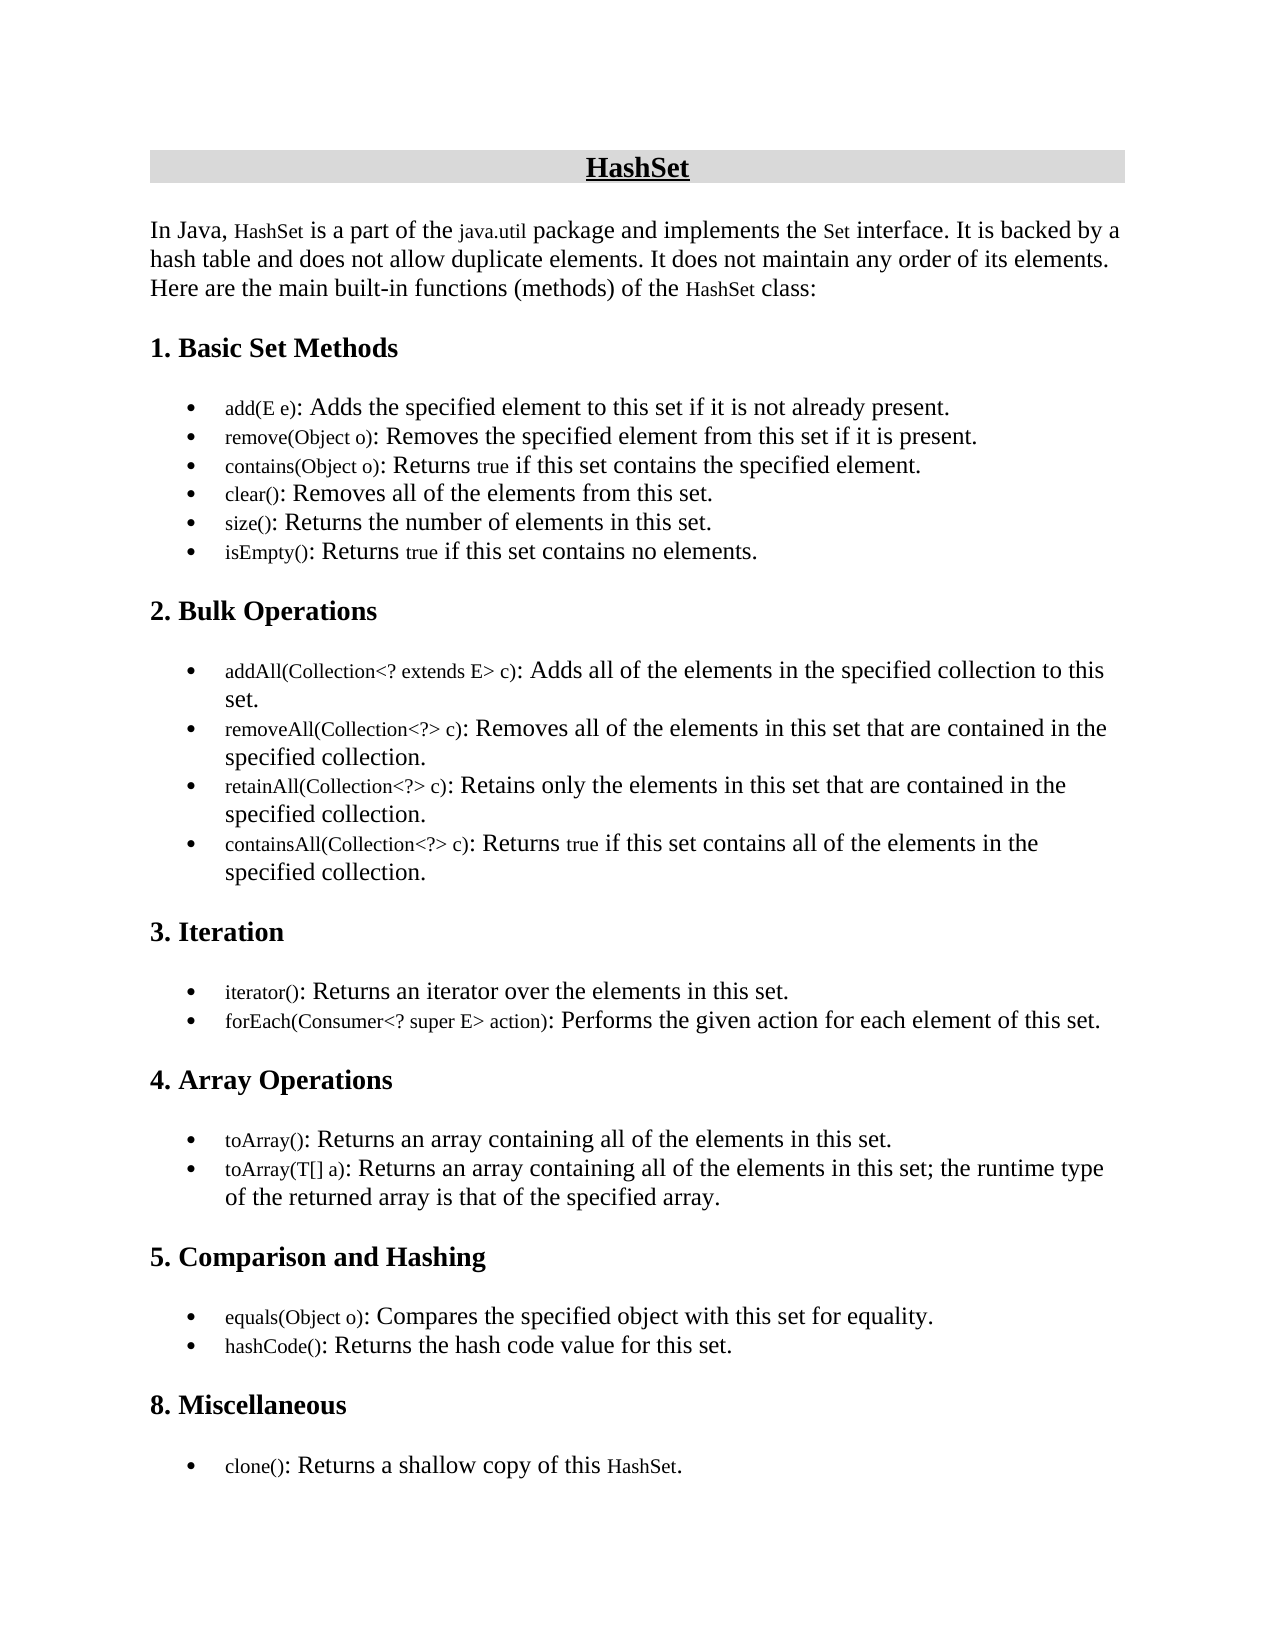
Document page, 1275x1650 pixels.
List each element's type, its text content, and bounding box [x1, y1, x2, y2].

list removeAll(Collection<?> c): Removes all of the elements in this set that are contained in the specified collection. [187, 713, 1125, 771]
list forEach(Consumer<? super E> action): Performs the given action for each element of this set. [187, 1005, 1125, 1034]
list add(E e): Adds the specified element to this set if it is not already present. [187, 392, 1125, 421]
text HashSet [150, 150, 1125, 183]
list addAll(Collection<? extends E> c): Adds all of the elements in the specified collection to this set. [187, 656, 1125, 713]
list equals(Object o): Compares the specified object with this set for equality. [187, 1301, 1125, 1330]
list size(): Returns the number of elements in this set. [187, 507, 1125, 536]
list retainAll(Collection<?> c): Retains only the elements in this set that are contained in the specified collection. [187, 771, 1125, 828]
text 2. Bulk Operations [150, 594, 1125, 626]
list clear(): Removes all of the elements from this set. [187, 478, 1125, 507]
list iterator(): Returns an iterator over the elements in this set. [187, 976, 1125, 1005]
text 1. Basic Set Methods [150, 331, 1125, 363]
list toArray(): Returns an array containing all of the elements in this set. [187, 1124, 1125, 1153]
text In Java, HashSet is a part of the java.util package and implements the Set interface. It is backed by a hash table and does not allow duplicate elements. It does not maintain any order of its elements. Here are the main built-in functions (methods) of the HashSet class: [150, 215, 1125, 302]
text 5. Comparison and Hashing [150, 1240, 1125, 1272]
list remove(Object o): Removes the specified element from this set if it is present. [187, 421, 1125, 450]
text 8. Miscellaneous [150, 1388, 1125, 1421]
list toArray(T[] a): Returns an array containing all of the elements in this set; the runtime type of the returned array is that of the specified array. [187, 1153, 1125, 1211]
text 3. Iteration [150, 915, 1125, 947]
list contains(Object o): Returns true if this set contains the specified element. [187, 450, 1125, 478]
text 4. Array Operations [150, 1063, 1125, 1095]
list containsAll(Collection<?> c): Returns true if this set contains all of the elements in the specified collection. [187, 828, 1125, 886]
list clone(): Returns a shallow copy of this HashSet. [187, 1450, 1125, 1478]
list isEmpty(): Returns true if this set contains no elements. [187, 536, 1125, 565]
list hashCode(): Returns the hash code value for this set. [187, 1330, 1125, 1359]
